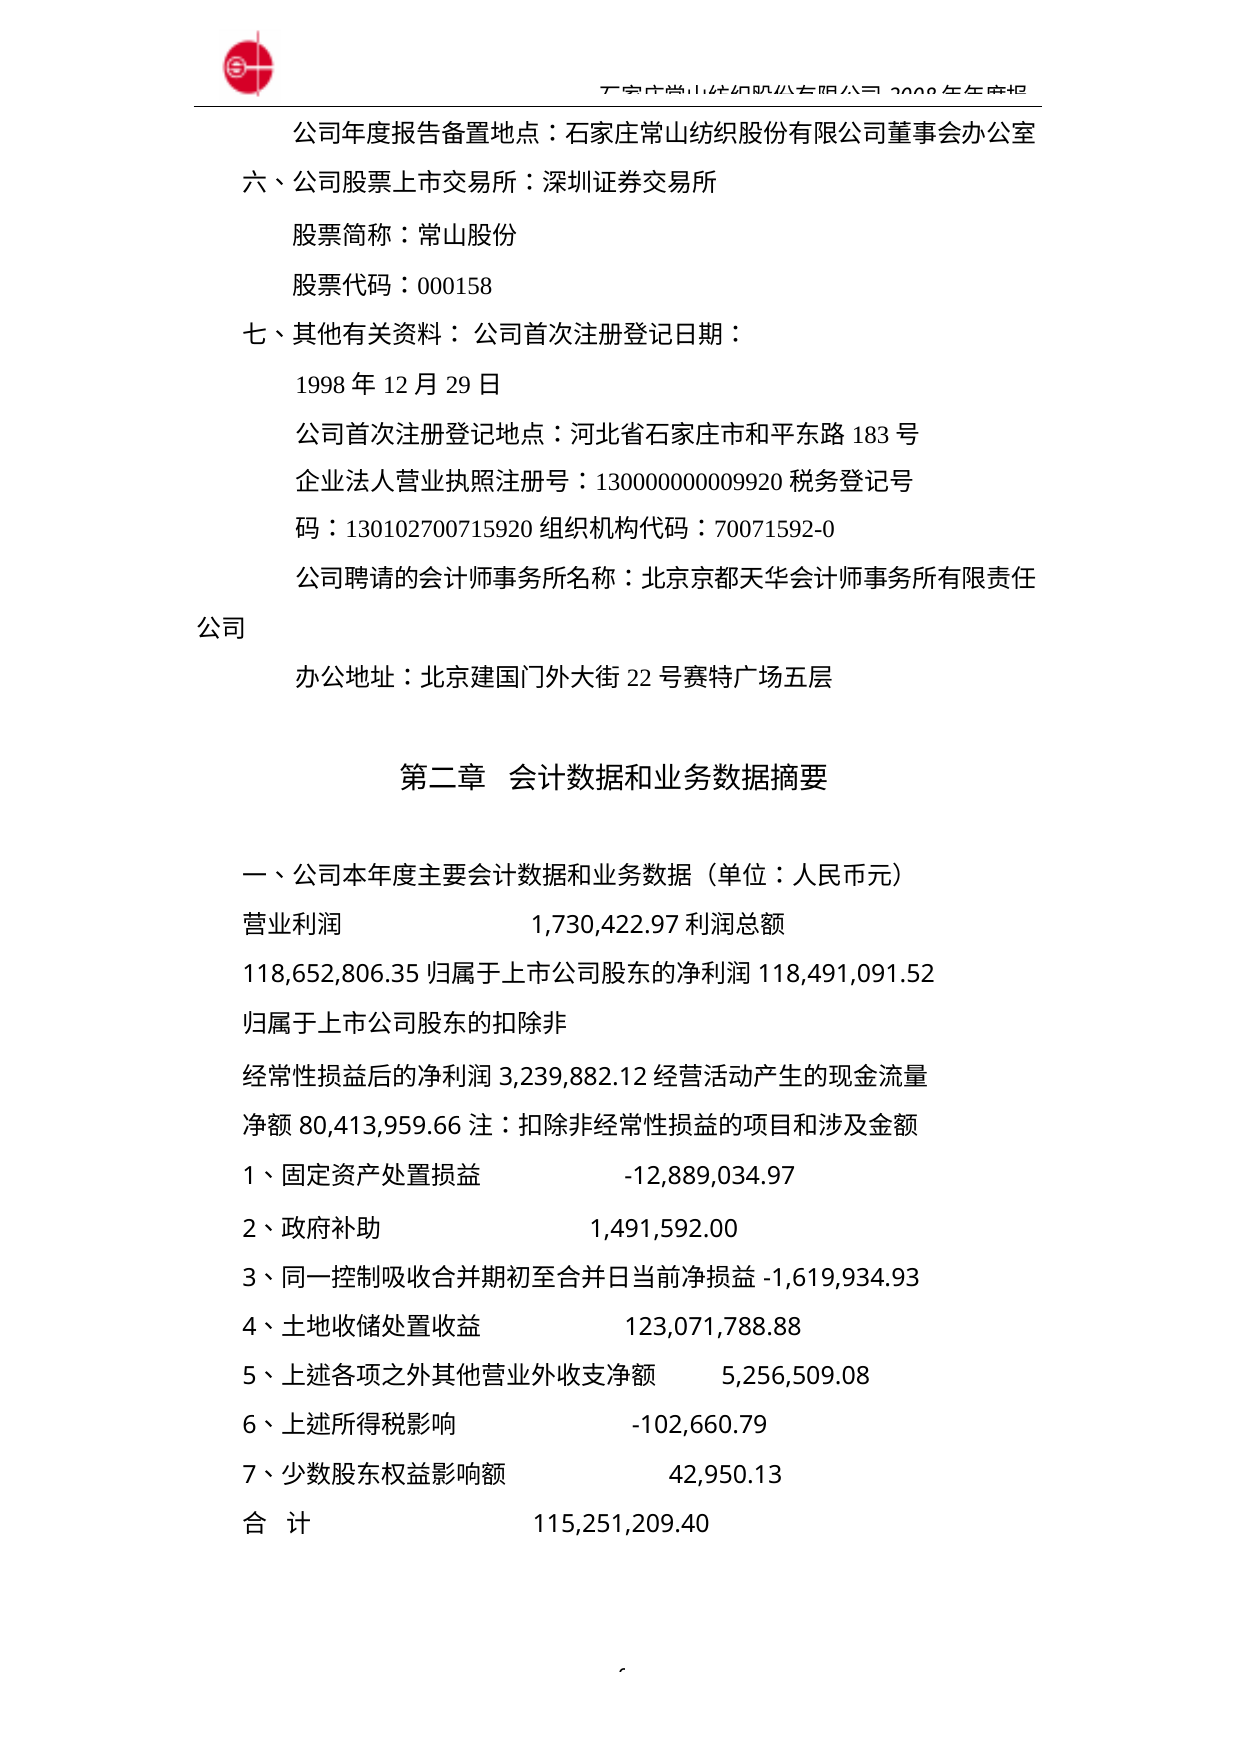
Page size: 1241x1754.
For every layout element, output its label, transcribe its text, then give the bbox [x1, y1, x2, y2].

text 2、政府补助 1,491,592.00 [242, 1210, 1065, 1244]
text 6、上述所得税影响 -102,660.79 [242, 1407, 1065, 1441]
text 公司 [197, 610, 1065, 644]
text 3、同一控制吸收合并期初至合并日当前净损益 -1,619,934.93 [242, 1259, 1065, 1293]
text 公司聘请的会计师事务所名称：北京京都天华会计师事务所有限责任 [295, 560, 1065, 594]
text 股票简称：常山股份 股票代码：000158 [292, 218, 520, 301]
picture [219, 29, 281, 104]
text 办公地址：北京建国门外大街 22 号赛特广场五层 [295, 659, 1065, 693]
text 5、上述各项之外其他营业外收支净额 5,256,509.08 [242, 1358, 1065, 1392]
subtitle 第二章 会计数据和业务数据摘要 [399, 758, 1065, 797]
text 7、少数股东权益影响额 42,950.13 [242, 1456, 1065, 1490]
text 一、公司本年度主要会计数据和业务数据（单位：人民币元） 营业利润 1,730,422.97 利润总额 118,652,806.35 归属于上市公司股东的净利润 118,491,091.52 归属于上市公司股东的扣除非 [242, 857, 943, 1039]
text 公司年度报告备置地点：石家庄常山纺织股份有限公司董事会办公室 六、公司股票上市交易所：深圳证券交易所 [242, 115, 1065, 199]
text 4、土地收储处置收益 123,071,788.88 [242, 1309, 1065, 1343]
text 公司首次注册登记地点：河北省石家庄市和平东路 183 号 企业法人营业执照注册号：130000000009920 税务登记号码：130102700715920 组织机构代码：70071592-0 [295, 417, 921, 545]
text 七、其他有关资料： 公司首次注册登记日期：1998 年 12 月 29 日 [242, 317, 779, 401]
text 合 计 115,251,209.40 [242, 1506, 1065, 1539]
text 经常性损益后的净利润 3,239,882.12 经营活动产生的现金流量净额 80,413,959.66 注：扣除非经常性损益的项目和涉及金额 1、固定资产处置损益 -12,889,034.97 [242, 1058, 943, 1191]
